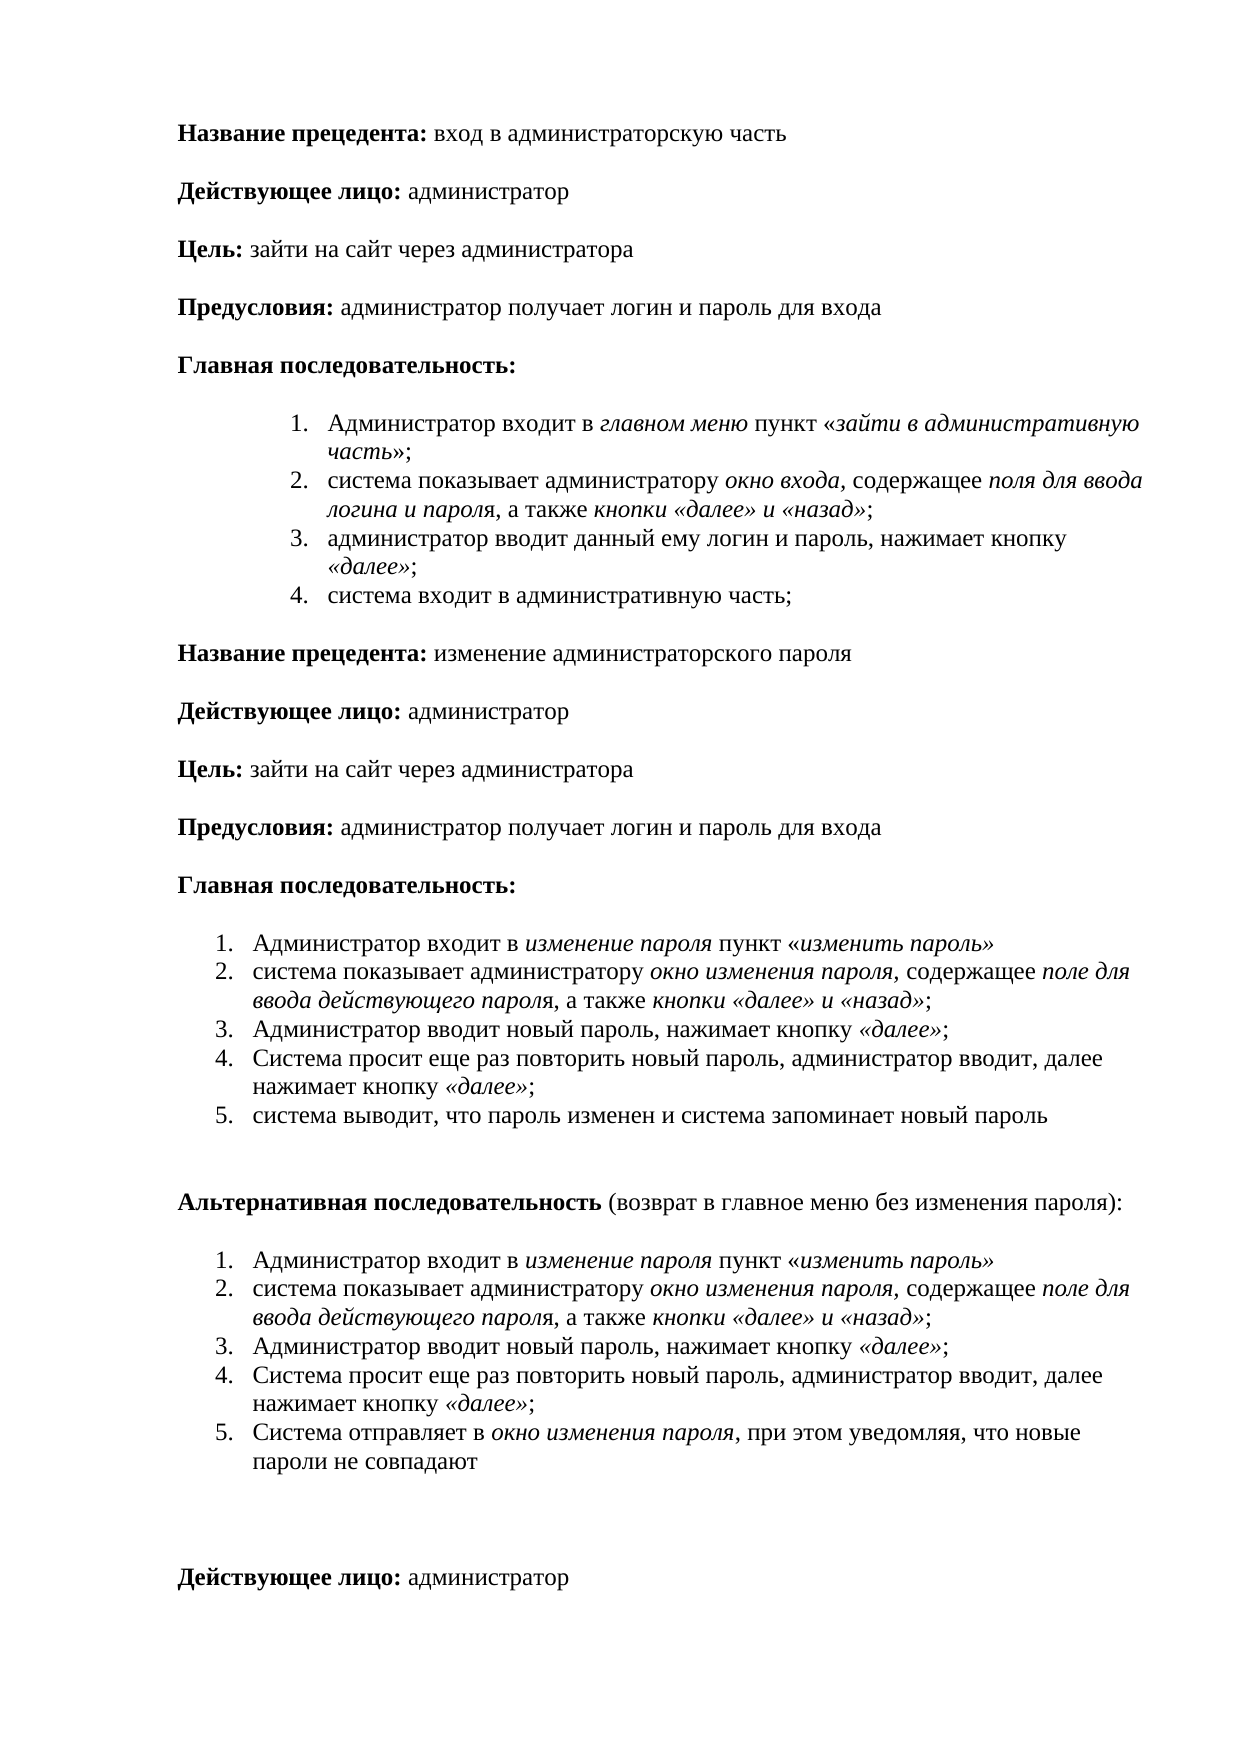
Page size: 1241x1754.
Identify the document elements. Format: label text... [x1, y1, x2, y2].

text Цель: зайти на сайт через администратора [177, 754, 1152, 783]
text Действующее лицо: администратор [177, 696, 1152, 725]
text Действующее лицо: администратор [177, 176, 1152, 205]
text Цель: зайти на сайт через администратора [177, 234, 1152, 263]
text Название прецедента: изменение администраторского пароля [177, 638, 1152, 667]
list Администратор входит в изменение пароля пункт «изменить пароль» [215, 928, 1152, 956]
text Название прецедента: вход в администраторскую часть [177, 118, 1152, 147]
list Администратор входит в главном меню пункт «зайти в административную часть»; [290, 408, 1152, 465]
text Главная последовательность: [177, 870, 1152, 898]
list система показывает администратору окно изменения пароля, содержащее поле для ввода действующего пароля, а также кнопки «далее» и «назад»; [215, 956, 1152, 1014]
text Предусловия: администратор получает логин и пароль для входа [177, 812, 1152, 841]
list система показывает администратору окно входа, содержащее поля для ввода логина и пароля, а также кнопки «далее» и «назад»; [290, 465, 1152, 523]
list Система отправляет в окно изменения пароля, при этом уведомляя, что новые пароли не совпадают [215, 1417, 1152, 1475]
list система выводит, что пароль изменен и система запоминает новый пароль [215, 1100, 1152, 1129]
list Система просит еще раз повторить новый пароль, администратор вводит, далее нажимает кнопку «далее»; [215, 1043, 1152, 1100]
list администратор вводит данный ему логин и пароль, нажимает кнопку «далее»; [290, 523, 1152, 580]
list Система просит еще раз повторить новый пароль, администратор вводит, далее нажимает кнопку «далее»; [215, 1360, 1152, 1417]
list Администратор вводит новый пароль, нажимает кнопку «далее»; [215, 1014, 1152, 1043]
list Администратор входит в изменение пароля пункт «изменить пароль» [215, 1245, 1152, 1273]
text Альтернативная последовательность (возврат в главное меню без изменения пароля): [177, 1187, 1152, 1216]
text Действующее лицо: администратор [177, 1562, 1152, 1591]
text Главная последовательность: [177, 350, 1152, 378]
list система входит в административную часть; [290, 580, 1152, 609]
list система показывает администратору окно изменения пароля, содержащее поле для ввода действующего пароля, а также кнопки «далее» и «назад»; [215, 1273, 1152, 1331]
text Предусловия: администратор получает логин и пароль для входа [177, 292, 1152, 321]
list Администратор вводит новый пароль, нажимает кнопку «далее»; [215, 1331, 1152, 1360]
